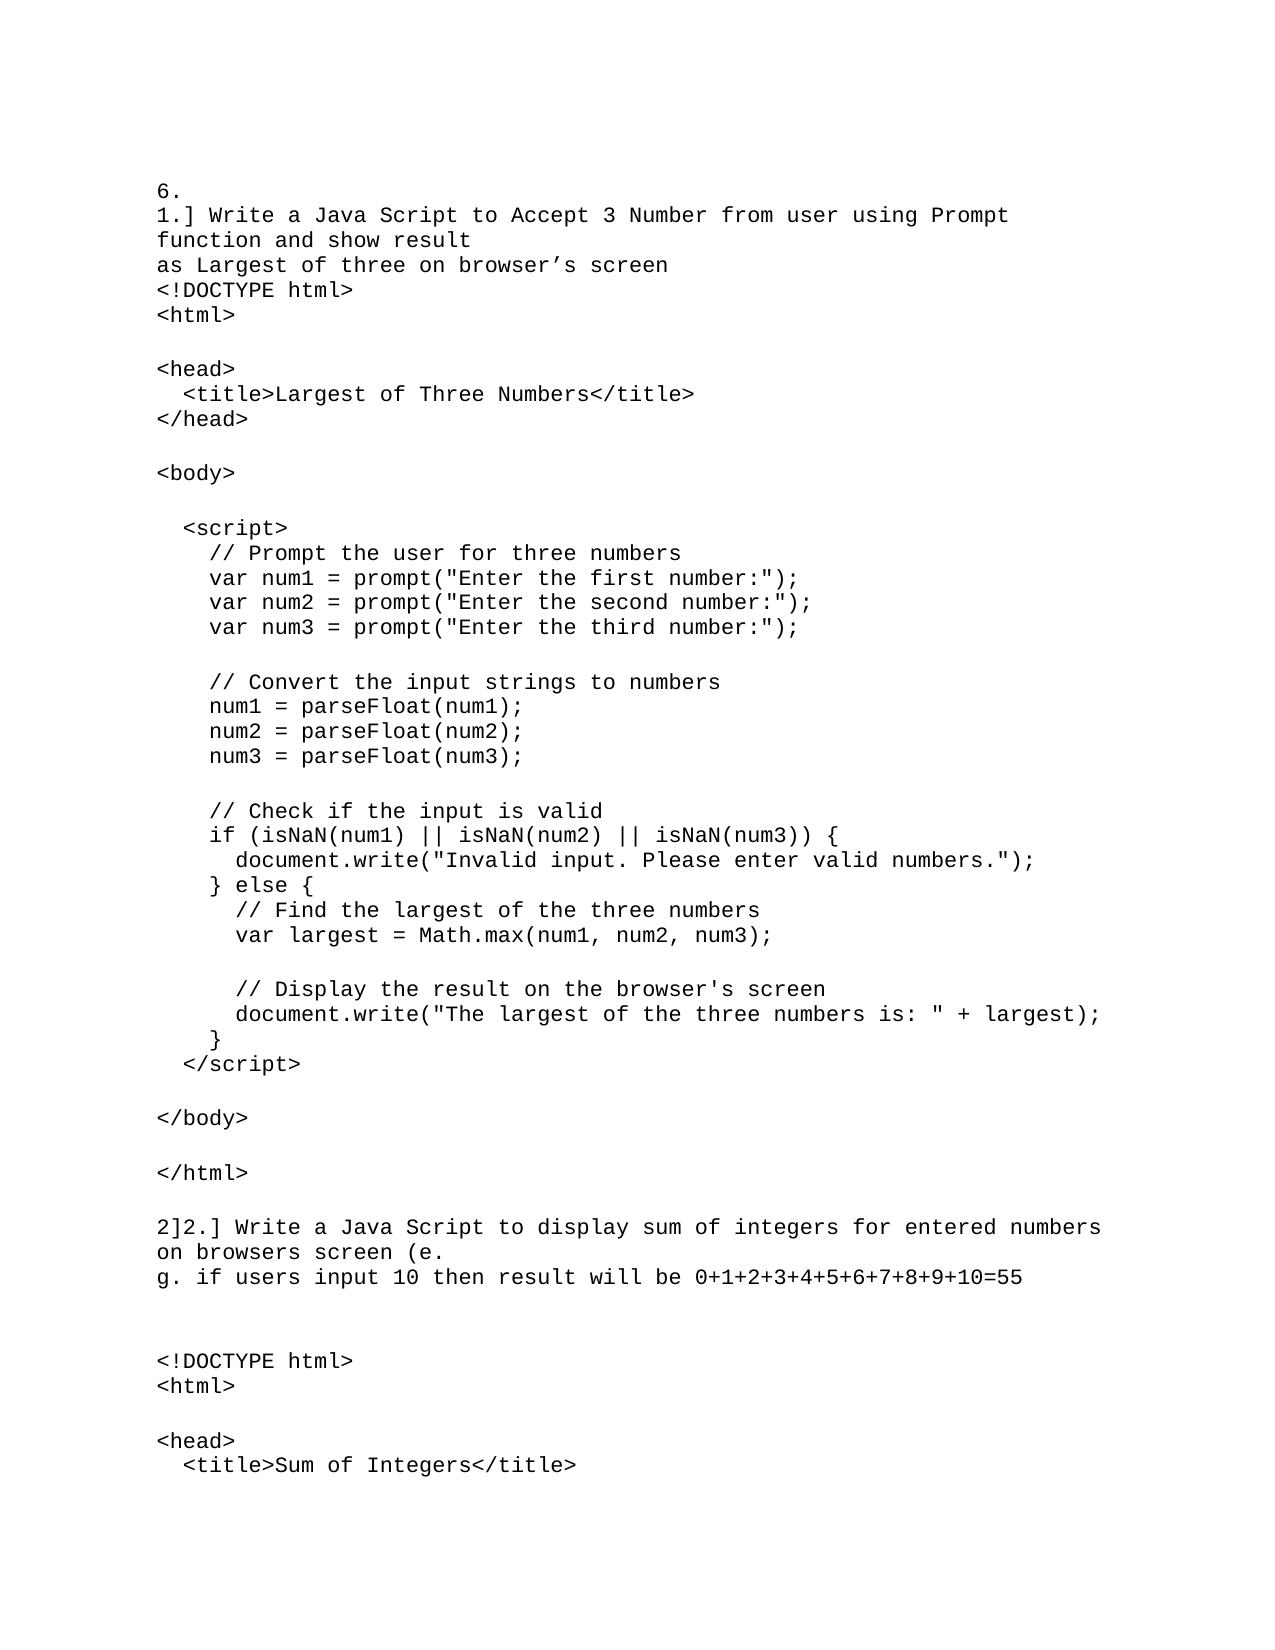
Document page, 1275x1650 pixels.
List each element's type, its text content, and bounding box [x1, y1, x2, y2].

text <!DOCTYPE html> [156, 279, 1118, 304]
text document.write("The largest of the three numbers is: " + largest); [156, 1003, 1118, 1028]
text // Find the largest of the three numbers [156, 899, 1118, 924]
text } [156, 1028, 1118, 1053]
text <body> [156, 462, 1118, 487]
text <head> [156, 358, 1118, 383]
text var num1 = prompt("Enter the first number:"); [156, 567, 1118, 591]
text var num2 = prompt("Enter the second number:"); [156, 591, 1118, 616]
text num1 = parseFloat(num1); [156, 696, 1118, 720]
text <html> [156, 304, 1118, 328]
text 1.] Write a Java Script to Accept 3 Number from user using Prompt function and show result [156, 204, 1118, 254]
text <head> [156, 1430, 1118, 1454]
text </body> [156, 1107, 1118, 1132]
text } else { [156, 874, 1118, 899]
text </html> [156, 1162, 1118, 1187]
text <script> [156, 517, 1118, 542]
text document.write("Invalid input. Please enter valid numbers."); [156, 849, 1118, 874]
text <title>Sum of Integers</title> [156, 1454, 1118, 1479]
text var largest = Math.max(num1, num2, num3); [156, 924, 1118, 948]
text 2]2.] Write a Java Script to display sum of integers for entered numbers on browsers screen (e. [156, 1216, 1118, 1266]
text // Convert the input strings to numbers [156, 671, 1118, 696]
text <!DOCTYPE html> [156, 1350, 1118, 1375]
text if (isNaN(num1) || isNaN(num2) || isNaN(num3)) { [156, 824, 1118, 849]
text 6. [156, 180, 1118, 204]
text g. if users input 10 then result will be 0+1+2+3+4+5+6+7+8+9+10=55 [156, 1266, 1118, 1291]
text </script> [156, 1053, 1118, 1077]
text // Check if the input is valid [156, 800, 1118, 824]
text </head> [156, 408, 1118, 433]
text as Largest of three on browser’s screen [156, 254, 1118, 279]
text <title>Largest of Three Numbers</title> [156, 383, 1118, 408]
text <html> [156, 1375, 1118, 1400]
text // Display the result on the browser's screen [156, 978, 1118, 1003]
text // Prompt the user for three numbers [156, 542, 1118, 567]
text num3 = parseFloat(num3); [156, 745, 1118, 770]
text var num3 = prompt("Enter the third number:"); [156, 616, 1118, 641]
text num2 = parseFloat(num2); [156, 720, 1118, 745]
